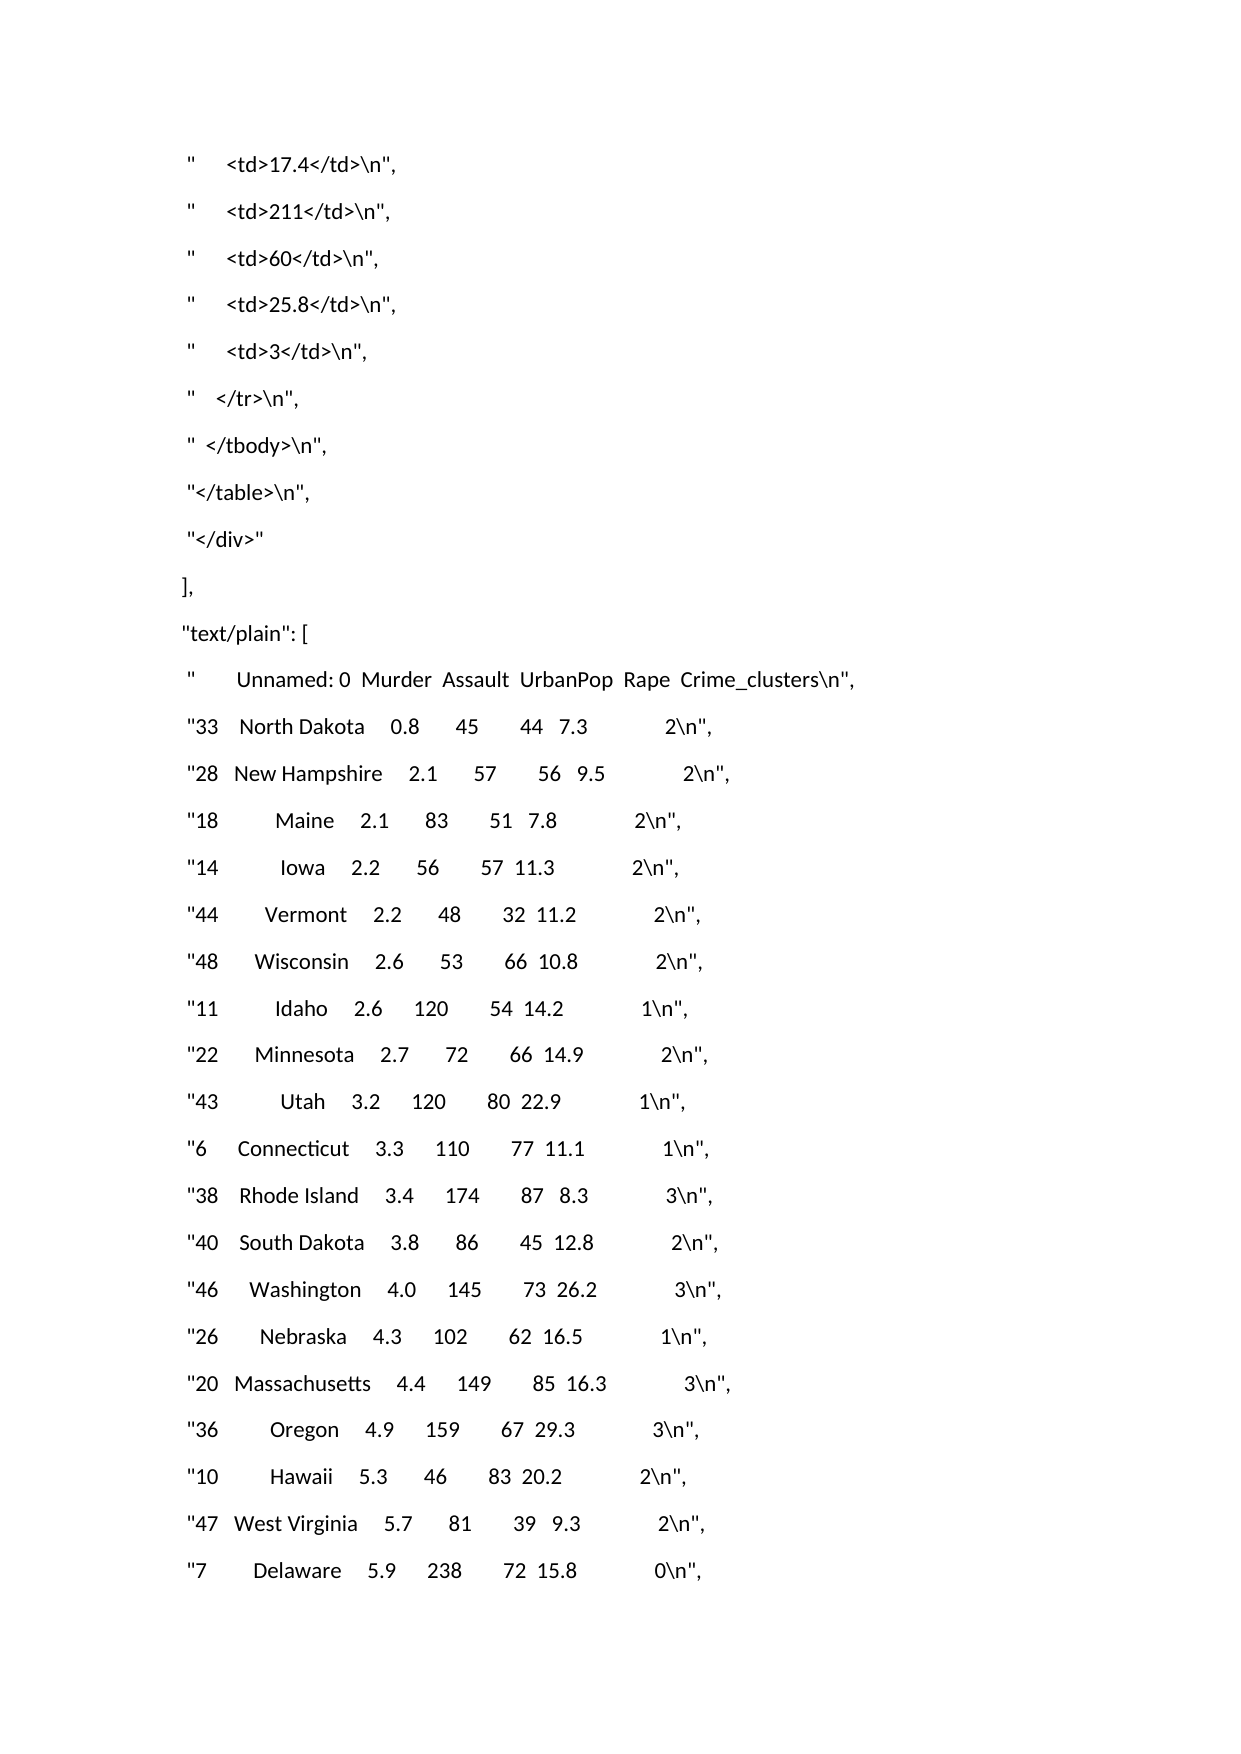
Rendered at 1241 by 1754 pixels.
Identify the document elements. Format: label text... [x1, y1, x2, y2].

text "36 Oregon 4.9 159 67 29.3 3\n", [150, 1416, 1090, 1444]
text "18 Maine 2.1 83 51 7.8 2\n", [150, 806, 1090, 834]
text "11 Idaho 2.6 120 54 14.2 1\n", [150, 994, 1090, 1022]
text "43 Utah 3.2 120 80 22.9 1\n", [150, 1087, 1090, 1116]
text "7 Delaware 5.9 238 72 15.8 0\n", [150, 1556, 1090, 1584]
text "</div>" [150, 525, 1090, 553]
text "14 Iowa 2.2 56 57 11.3 2\n", [150, 853, 1090, 881]
text "48 Wisconsin 2.6 53 66 10.8 2\n", [150, 947, 1090, 975]
text "6 Connecticut 3.3 110 77 11.1 1\n", [150, 1134, 1090, 1162]
text " </tbody>\n", [150, 431, 1090, 459]
text "38 Rhode Island 3.4 174 87 8.3 3\n", [150, 1181, 1090, 1209]
text " <td>3</td>\n", [150, 337, 1090, 366]
text " <td>17.4</td>\n", [150, 150, 1090, 178]
text ], [150, 572, 1090, 600]
text " <td>211</td>\n", [150, 197, 1090, 225]
text "26 Nebraska 4.3 102 62 16.5 1\n", [150, 1322, 1090, 1350]
text " <td>25.8</td>\n", [150, 291, 1090, 319]
text "40 South Dakota 3.8 86 45 12.8 2\n", [150, 1228, 1090, 1256]
text "text/plain": [ [150, 619, 1090, 647]
text " <td>60</td>\n", [150, 244, 1090, 272]
text "44 Vermont 2.2 48 32 11.2 2\n", [150, 900, 1090, 928]
text "28 New Hampshire 2.1 57 56 9.5 2\n", [150, 759, 1090, 787]
text "46 Washington 4.0 145 73 26.2 3\n", [150, 1275, 1090, 1303]
text "47 West Virginia 5.7 81 39 9.3 2\n", [150, 1509, 1090, 1537]
text "20 Massachusetts 4.4 149 85 16.3 3\n", [150, 1369, 1090, 1397]
text " </tr>\n", [150, 384, 1090, 412]
text "22 Minnesota 2.7 72 66 14.9 2\n", [150, 1041, 1090, 1069]
text "10 Hawaii 5.3 46 83 20.2 2\n", [150, 1462, 1090, 1491]
text "</table>\n", [150, 478, 1090, 506]
text "33 North Dakota 0.8 45 44 7.3 2\n", [150, 712, 1090, 741]
text " Unnamed: 0 Murder Assault UrbanPop Rape Crime_clusters\n", [150, 666, 1090, 694]
